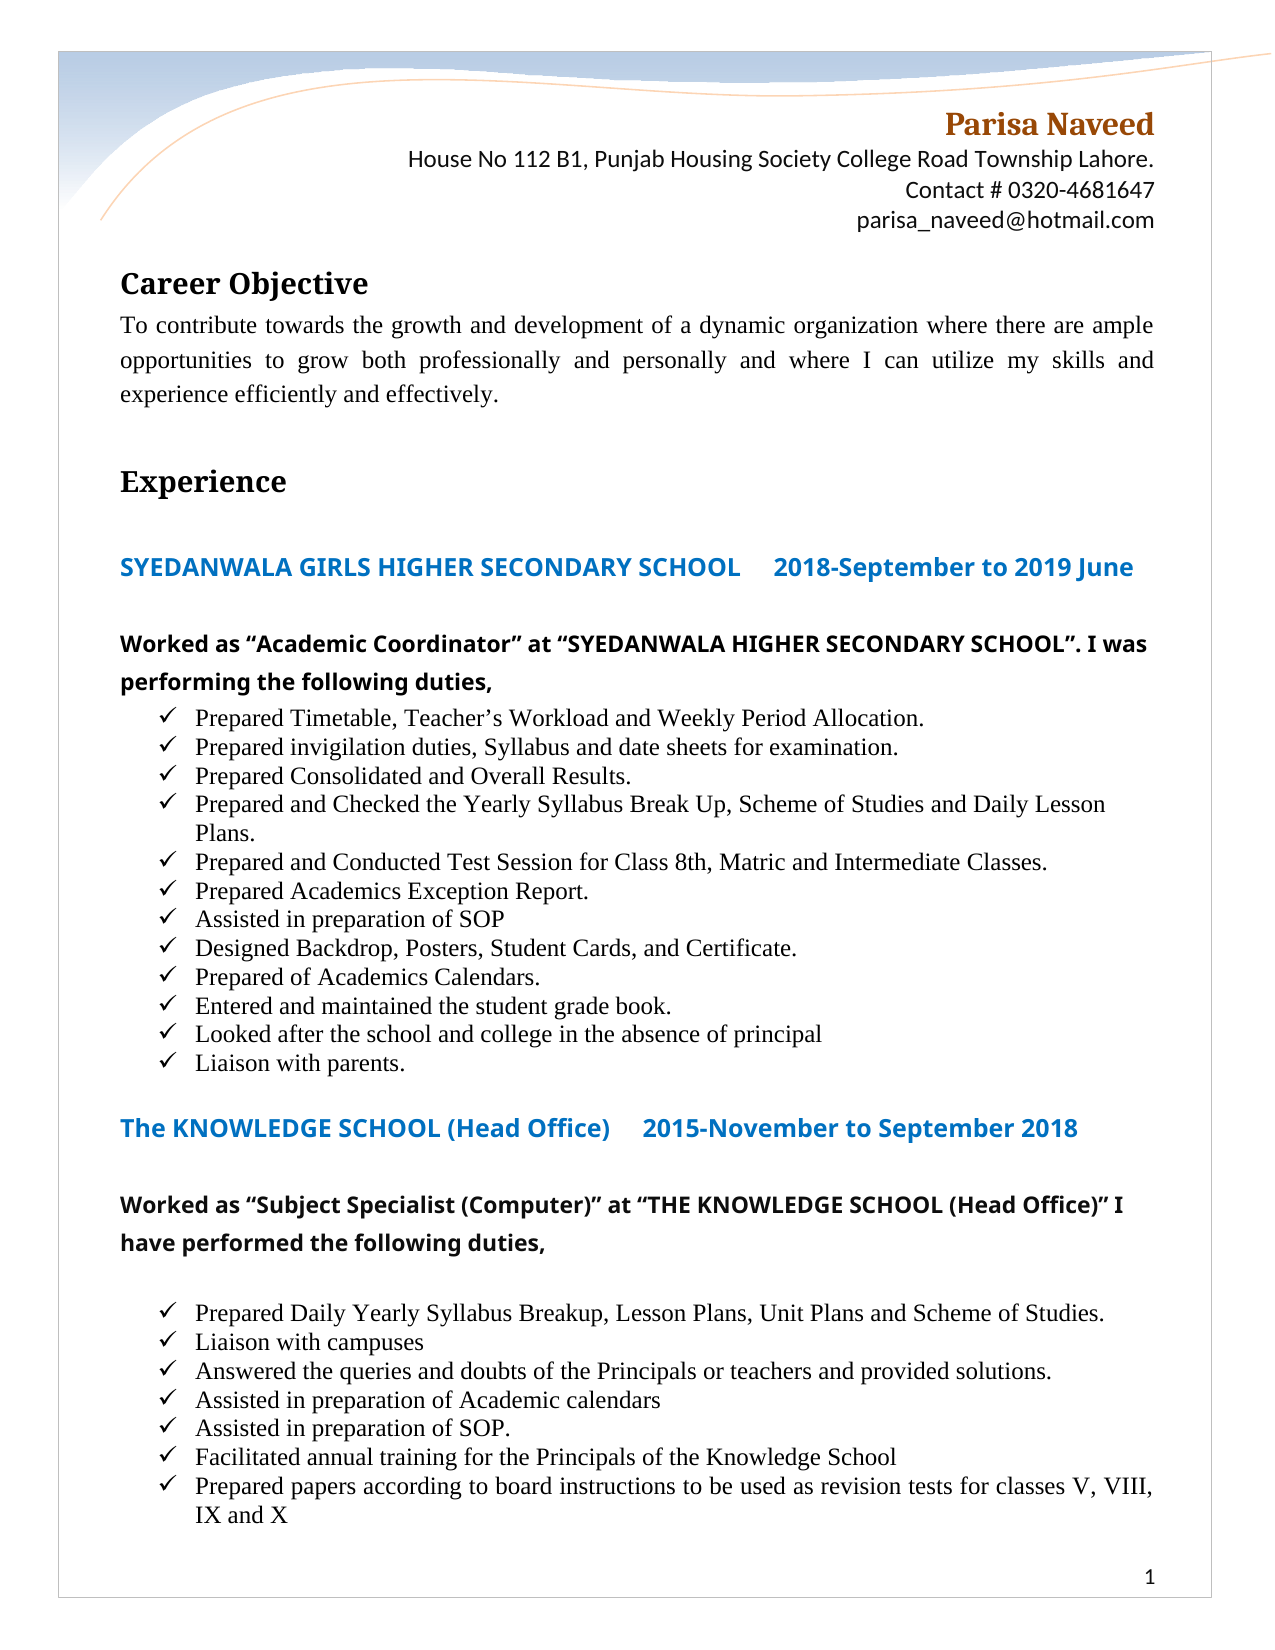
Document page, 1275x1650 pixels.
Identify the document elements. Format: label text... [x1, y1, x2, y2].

list Assisted in preparation of Academic calendars [157, 1385, 1155, 1413]
list Facilitated annual training for the Principals of the Knowledge School [157, 1442, 1155, 1471]
list Prepared Timetable, Teacher’s Workload and Weekly Period Allocation. [157, 703, 1155, 732]
list Prepared papers according to board instructions to be used as revision tests for classes V, VIII, IX and X [157, 1471, 1155, 1528]
list Entered and maintained the student grade book. [157, 991, 1155, 1019]
list Prepared invigilation duties, Syllabus and date sheets for examination. [157, 732, 1155, 761]
text SYEDANWALA GIRLS HIGHER SECONDARY SCHOOL 2018-September to 2019 June [120, 550, 1155, 584]
list Prepared and Checked the Yearly Syllabus Break Up, Scheme of Studies and Daily Lesson Plans. [157, 789, 1155, 847]
text Worked as “Subject Specialist (Computer)” at “THE KNOWLEDGE SCHOOL (Head Office)” I have performed the following duties, [120, 1189, 1155, 1258]
list Looked after the school and college in the absence of principal [157, 1019, 1155, 1048]
text The KNOWLEDGE SCHOOL (Head Office) 2015-November to September 2018 [120, 1111, 1155, 1145]
list Answered the queries and doubts of the Principals or teachers and provided solutions. [157, 1356, 1155, 1385]
list Liaison with parents. [157, 1048, 1155, 1077]
list Designed Backdrop, Posters, Student Cards, and Certificate. [157, 933, 1155, 962]
list Prepared of Academics Calendars. [157, 962, 1155, 991]
list Prepared Daily Yearly Syllabus Breakup, Lesson Plans, Unit Plans and Scheme of Studies. [157, 1298, 1155, 1327]
list Prepared and Conducted Test Session for Class 8th, Matric and Intermediate Classes. [157, 847, 1155, 876]
list Assisted in preparation of SOP. [157, 1413, 1155, 1442]
list Liaison with campuses [157, 1327, 1155, 1356]
list Prepared Academics Exception Report. [157, 876, 1155, 904]
list Prepared Consolidated and Overall Results. [157, 761, 1155, 789]
text Experience [120, 462, 1155, 501]
text To contribute towards the growth and development of a dynamic organization where there are ample opportunities to grow both professionally and personally and where I can utilize my skills and experience efficiently and effectively. [120, 311, 1155, 408]
text Worked as “Academic Coordinator” at “SYEDANWALA HIGHER SECONDARY SCHOOL”. I was performing the following duties, [120, 628, 1155, 697]
list Assisted in preparation of SOP [157, 904, 1155, 933]
text Career Objective [120, 263, 1155, 303]
